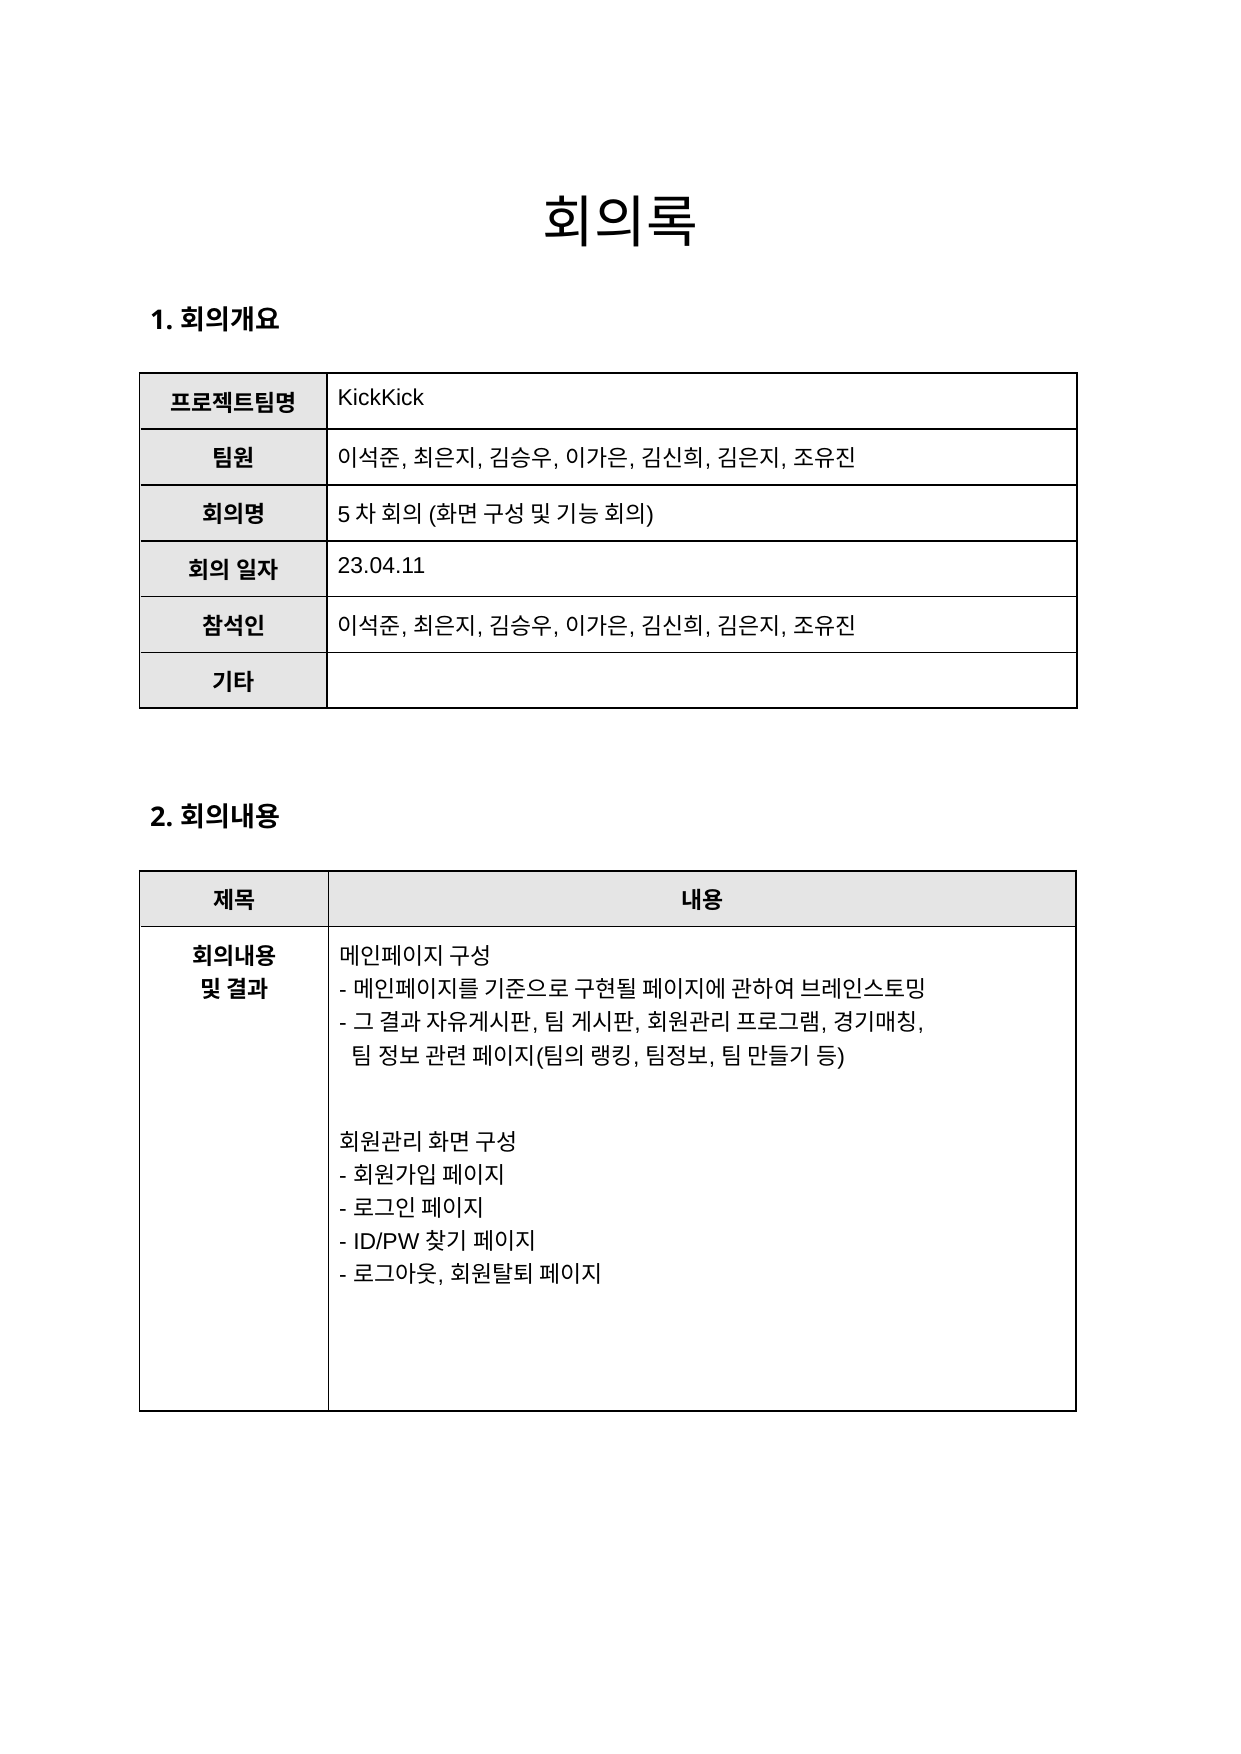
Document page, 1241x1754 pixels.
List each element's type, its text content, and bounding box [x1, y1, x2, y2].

table_cell 회의내용 및 결과 [140, 927, 328, 1410]
table_cell 회의명 [140, 485, 326, 540]
table_cell 기타 [140, 653, 326, 707]
table_cell 23.04.11 [328, 542, 1076, 596]
table_cell 5차 회의 (화면 구성 및 기능 회의) [328, 486, 1076, 540]
table_cell 이석준, 최은지, 김승우, 이가은, 김신희, 김은지, 조유진 [328, 430, 1076, 484]
table_cell [328, 653, 1076, 707]
table_header 내용 [329, 872, 1075, 926]
table_cell 팀원 [140, 429, 326, 484]
table_cell 메인페이지 구성 메인페이지를 기준으로 구현될 페이지에 관하여 브레인스토밍 그 결과 자유게시판, 팀 게시판, 회원관리 프로그램, 경기매칭, 팀 정보 관련 페이지(팀의 랭킹, 팀정보, 팀 만들기 등) 회원관리 화면 구성 회원가입 페이지 로그인 페이지 ID/PW 찾기 페이지 로그아웃, 회원탈퇴 페이지 [329, 927, 1075, 1410]
table_cell 이석준, 최은지, 김승우, 이가은, 김신희, 김은지, 조유진 [328, 597, 1076, 651]
table_cell 회의 일자 [140, 541, 326, 596]
text 1. 회의개요 [142, 296, 1098, 339]
text 회의록 [142, 175, 1098, 258]
table_header 제목 [140, 872, 328, 926]
text 2. 회의내용 [142, 793, 1098, 837]
table_cell 참석인 [140, 597, 326, 651]
table_header KickKick [328, 374, 1076, 428]
table_header 프로젝트팀명 [140, 374, 326, 428]
